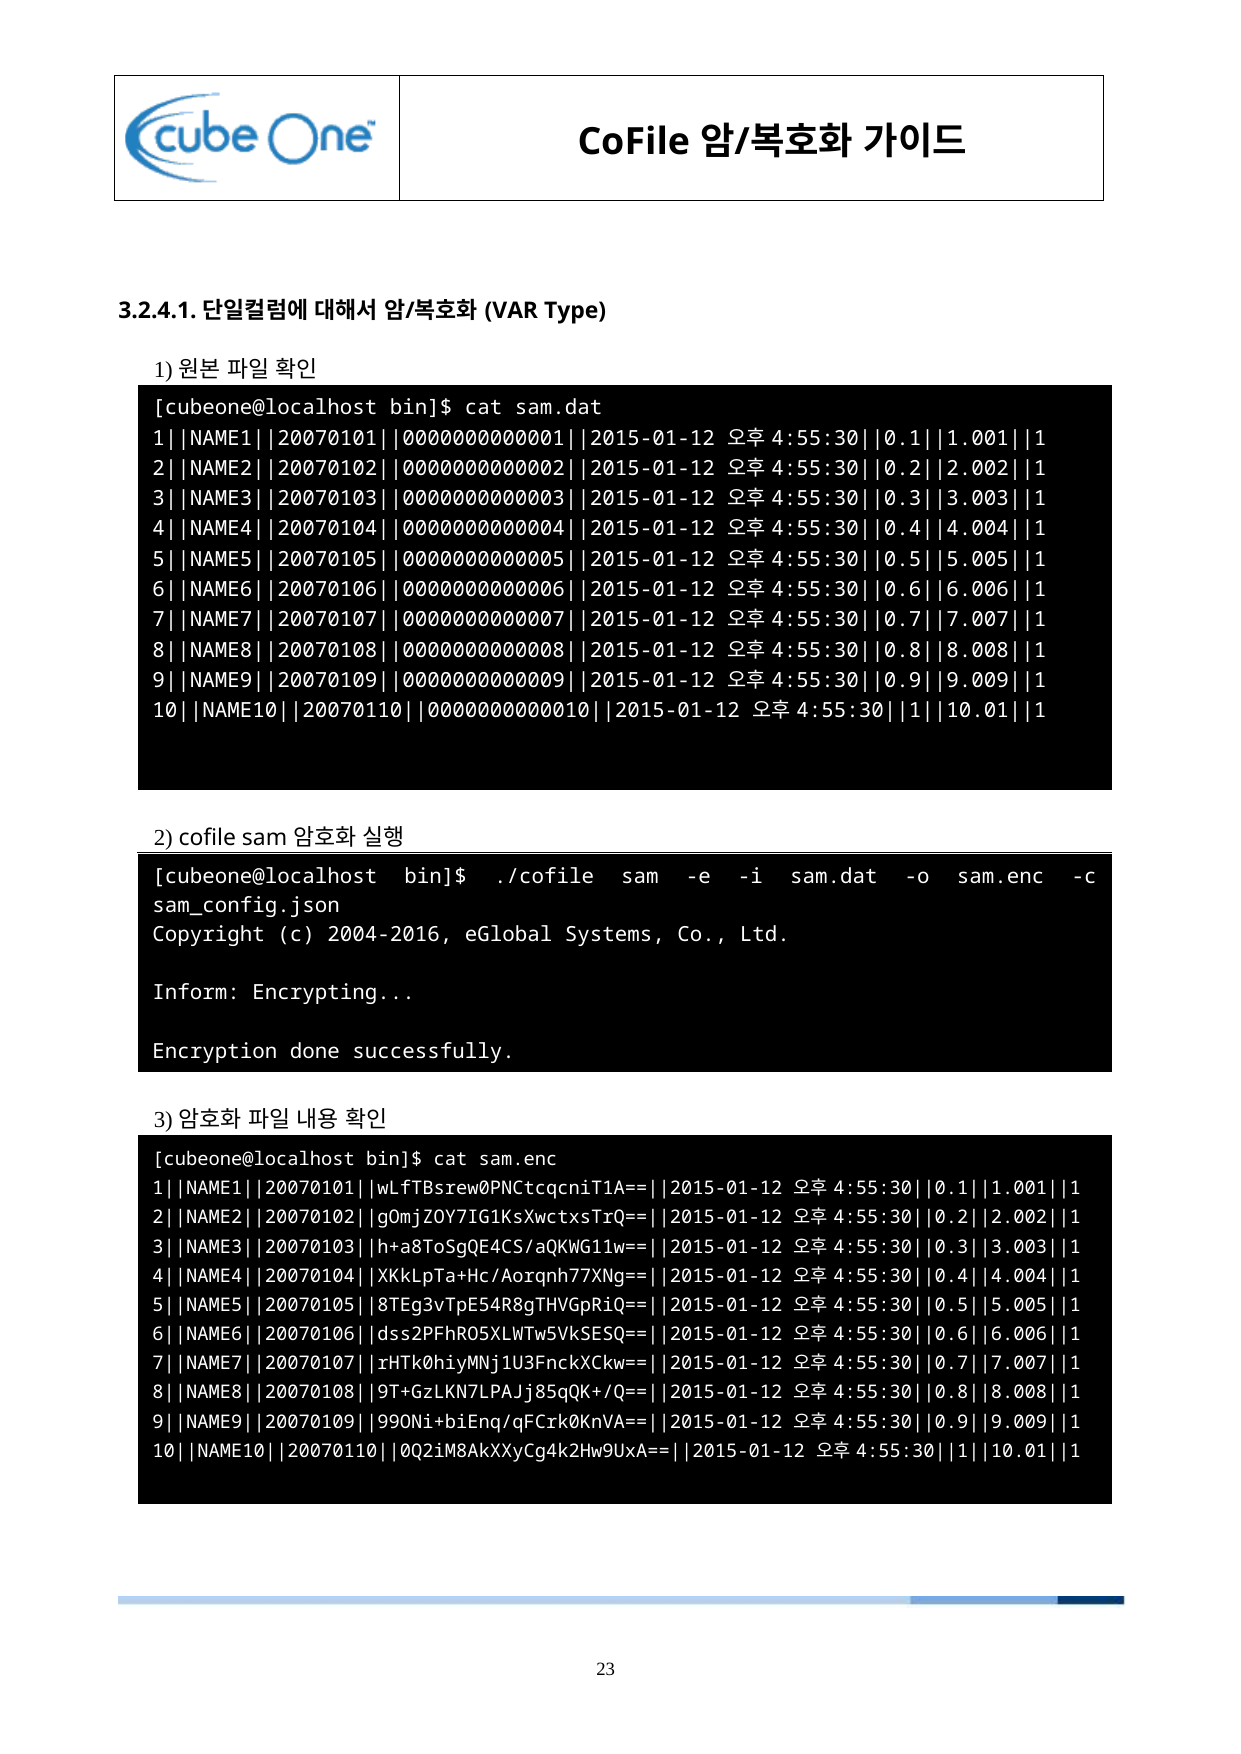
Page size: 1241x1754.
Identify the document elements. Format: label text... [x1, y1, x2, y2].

subtitle cofile sam 암호화 실행 [153, 819, 1092, 852]
picture [125, 88, 388, 189]
subtitle 암호화 파일 내용 확인 [153, 1101, 1092, 1134]
subtitle 원본 파일 확인 [153, 351, 1092, 384]
subtitle 단일컬럼에 대해서 암/복호화 (VAR Type) [118, 292, 1092, 326]
picture [118, 1596, 1126, 1608]
